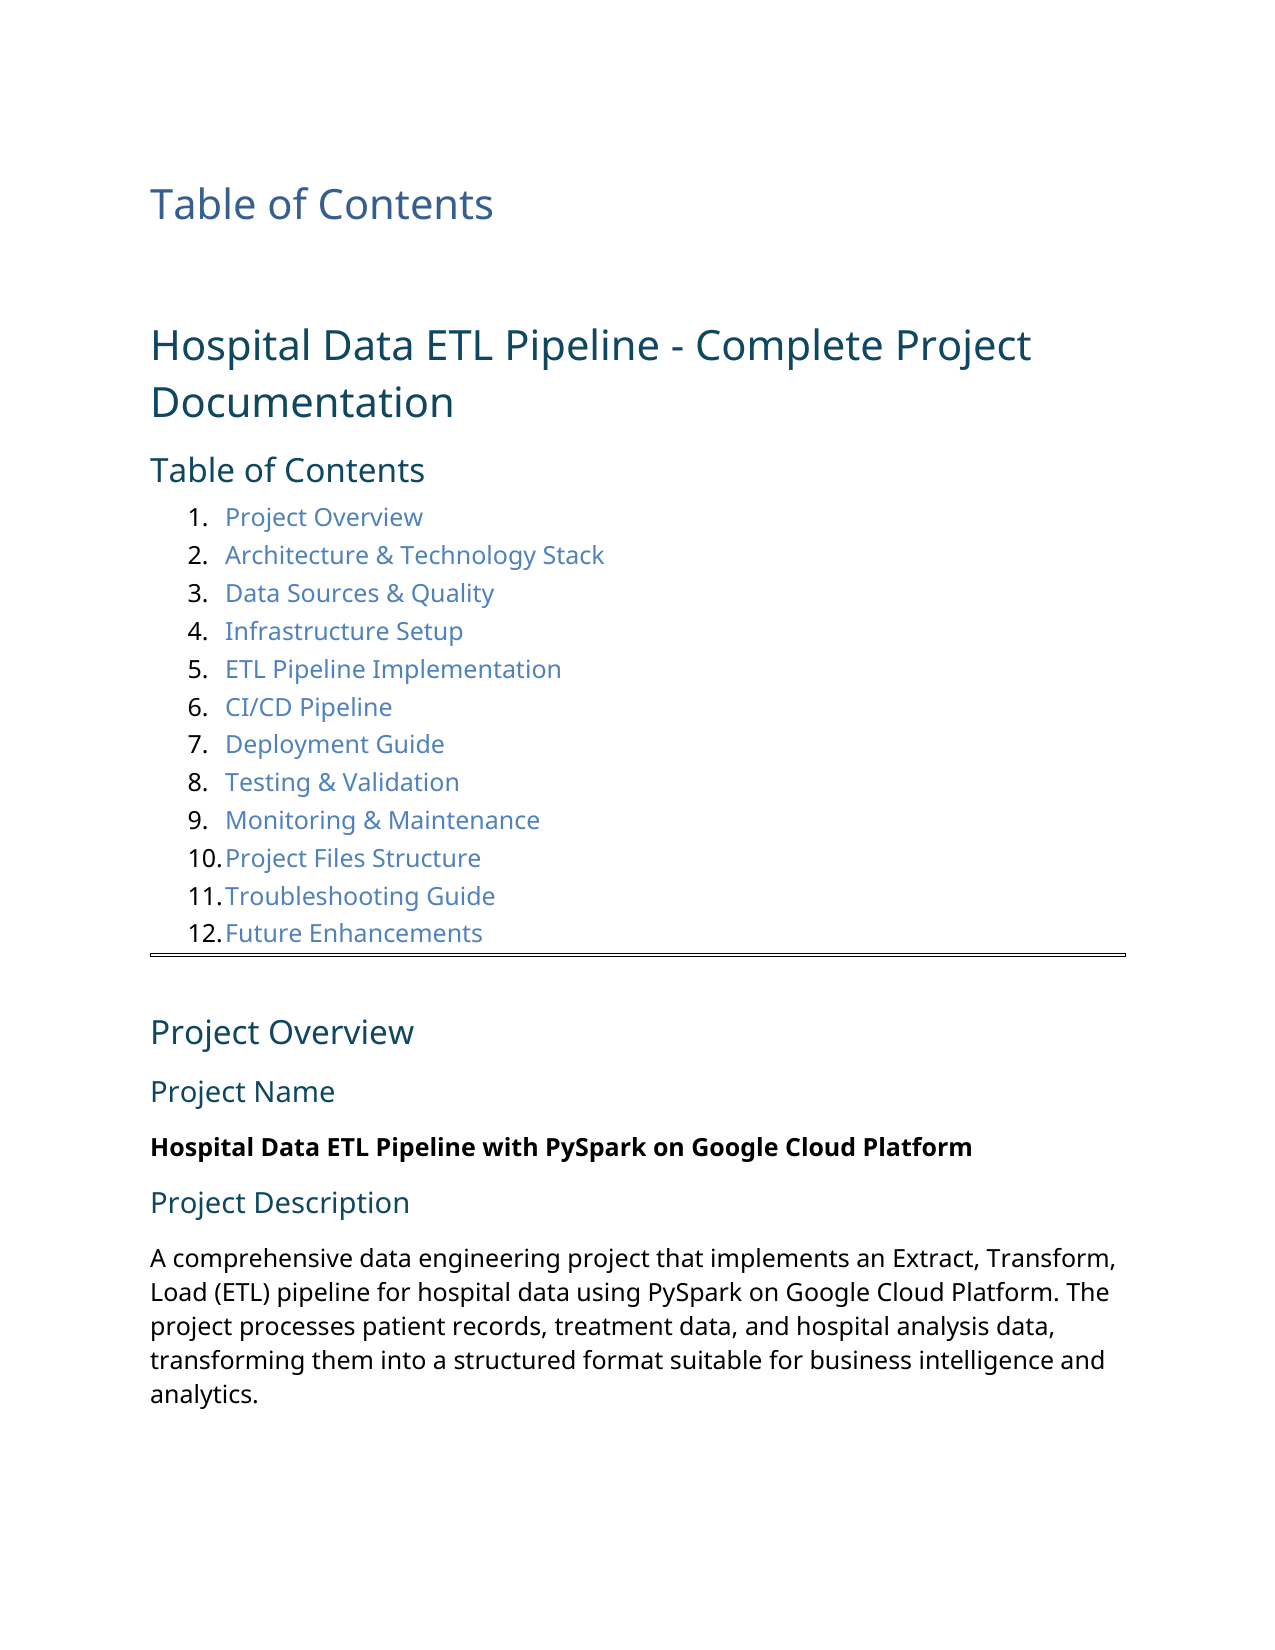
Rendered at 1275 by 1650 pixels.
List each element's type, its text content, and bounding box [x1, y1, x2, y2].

list Deployment Guide [187, 727, 1125, 761]
text A comprehensive data engineering project that implements an Extract, Transform, Load (ETL) pipeline for hospital data using PySpark on Google Cloud Platform. The project processes patient records, treatment data, and hospital analysis data, transforming them into a structured format suitable for business intelligence and analytics. [150, 1241, 1125, 1411]
list Future Enhancements [187, 916, 1125, 950]
list Troubleshooting Guide [187, 878, 1125, 912]
list Project Overview [187, 500, 1125, 534]
list Architecture & Technology Stack [187, 538, 1125, 572]
subtitle Project Name [150, 1071, 1125, 1111]
list Testing & Validation [187, 765, 1125, 799]
list ETL Pipeline Implementation [187, 651, 1125, 685]
subtitle Table of Contents [150, 446, 1125, 492]
subtitle Project Description [150, 1182, 1125, 1222]
subtitle Project Overview [150, 1009, 1125, 1054]
text Hospital Data ETL Pipeline with PySpark on Google Cloud Platform [150, 1129, 1125, 1163]
subtitle Hospital Data ETL Pipeline - Complete Project Documentation [150, 316, 1125, 430]
list Data Sources & Quality [187, 576, 1125, 610]
list Project Files Structure [187, 840, 1125, 874]
list CI/CD Pipeline [187, 689, 1125, 723]
list Infrastructure Setup [187, 613, 1125, 648]
list Monitoring & Maintenance [187, 803, 1125, 837]
